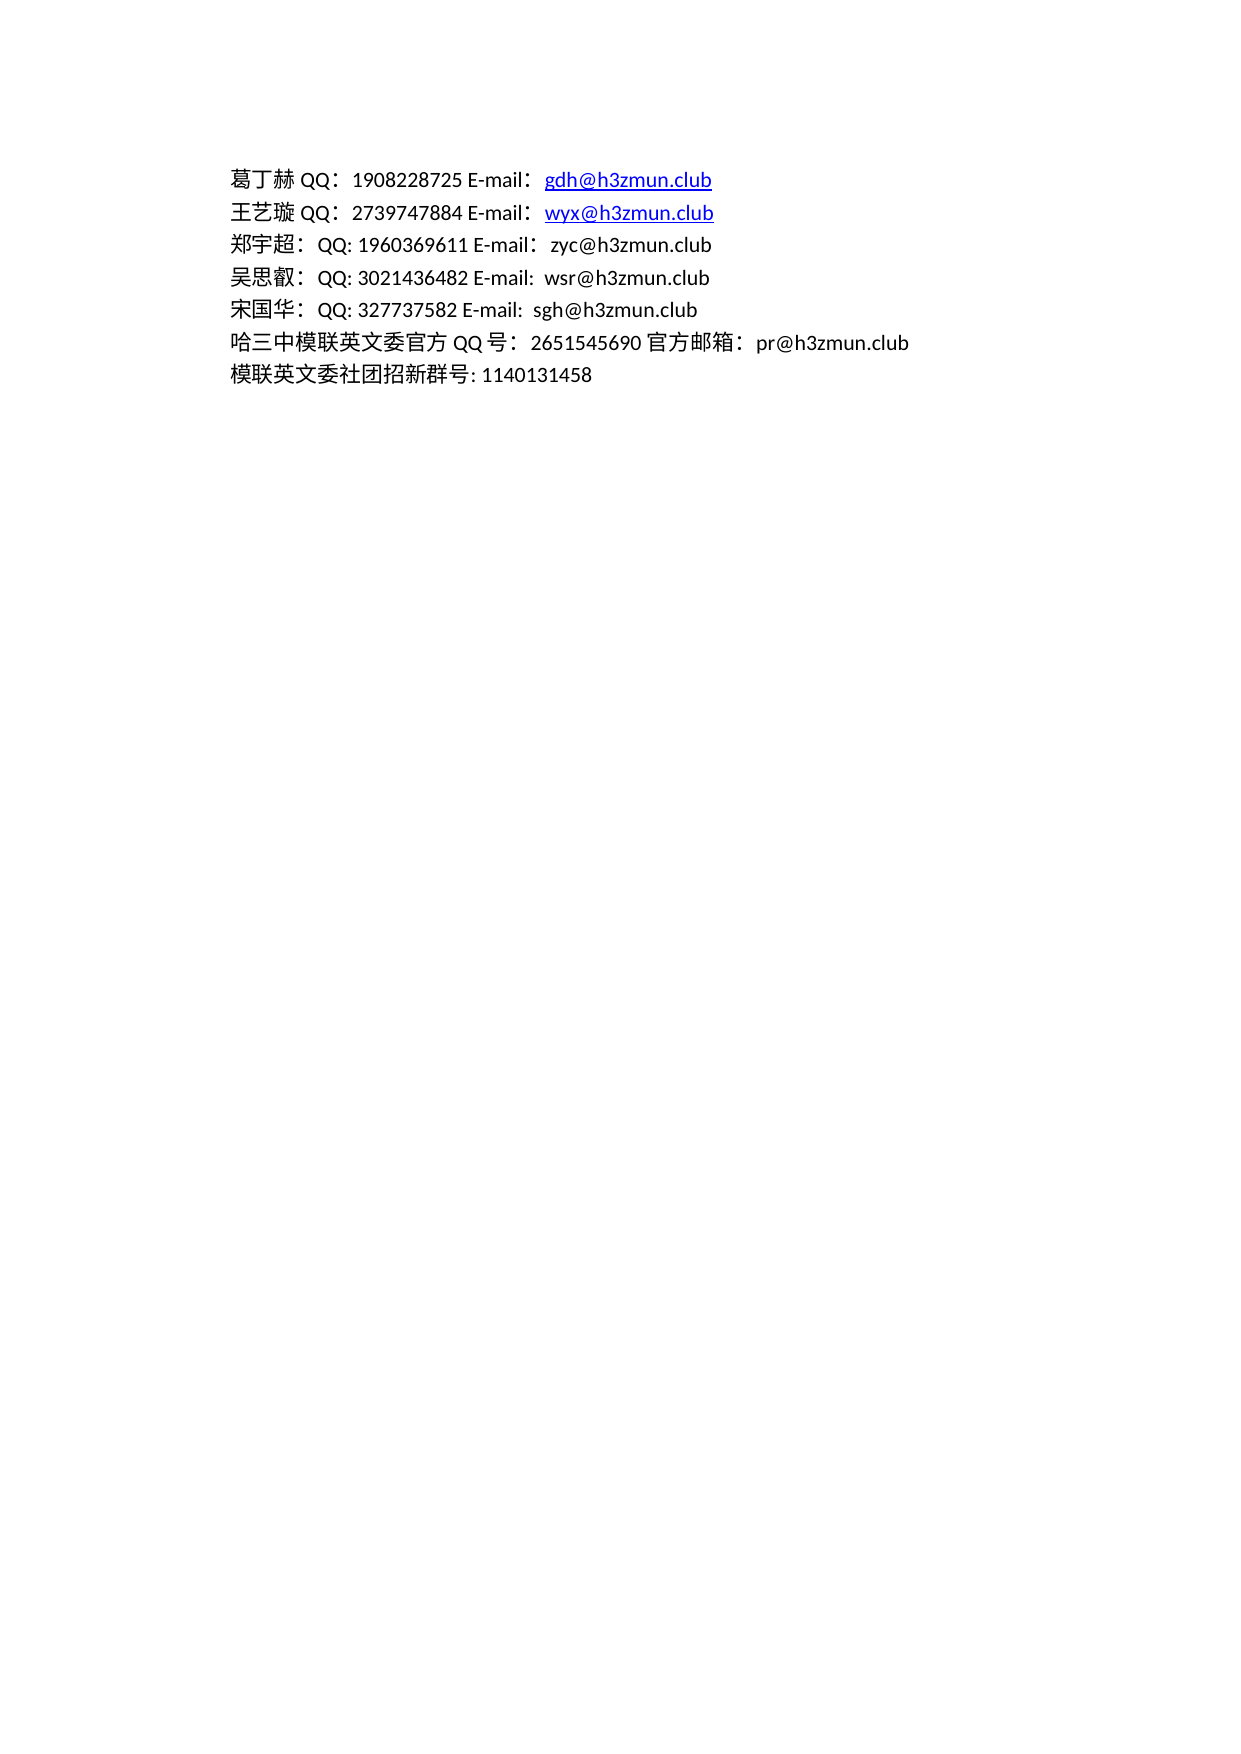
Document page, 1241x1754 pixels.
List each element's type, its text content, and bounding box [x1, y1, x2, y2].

text 吴思叡：QQ: 3021436482 E-mail: wsr@h3zmun.club [187, 259, 1053, 292]
text 宋国华：QQ: 327737582 E-mail: sgh@h3zmun.club [187, 292, 1053, 324]
text 王艺璇 QQ：2739747884 E-mail：wyx@h3zmun.club [187, 194, 1053, 227]
text 葛丁赫 QQ：1908228725 E-mail：gdh@h3zmun.club [187, 162, 1053, 194]
text 哈三中模联英文委官方QQ号：2651545690 官方邮箱：pr@h3zmun.club [187, 324, 1053, 357]
text 郑宇超：QQ: 1960369611 E-mail：zyc@h3zmun.club [187, 227, 1053, 259]
text 模联英文委社团招新群号: 1140131458 [187, 357, 1053, 389]
